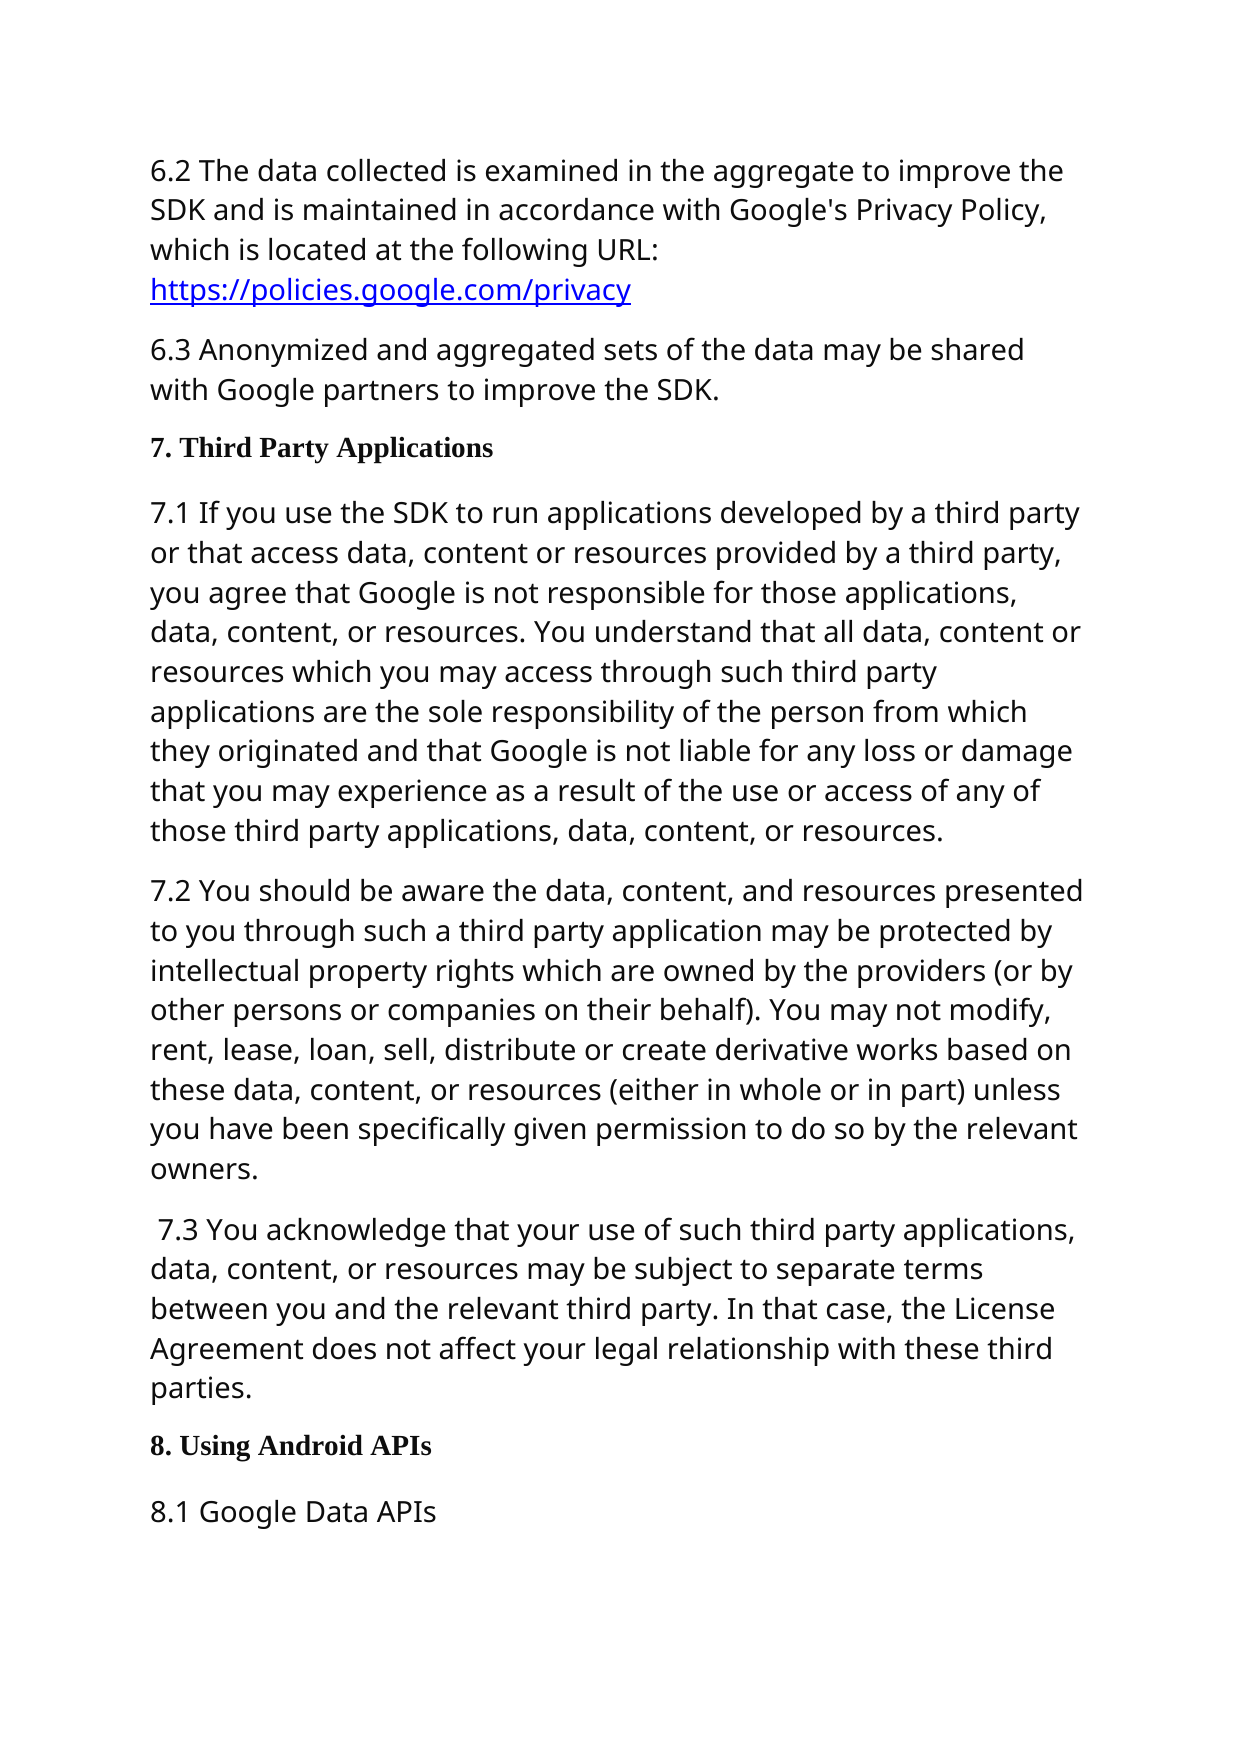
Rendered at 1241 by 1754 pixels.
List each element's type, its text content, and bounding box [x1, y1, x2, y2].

text 7.3 You acknowledge that your use of such third party applications, data, content, or resources may be subject to separate terms between you and the relevant third party. In that case, the License Agreement does not affect your legal relationship with these third parties. [150, 1209, 1090, 1407]
subtitle 8. Using Android APIs [150, 1428, 1090, 1462]
text 7.2 You should be aware the data, content, and resources presented to you through such a third party application may be protected by intellectual property rights which are owned by the providers (or by other persons or companies on their behalf). You may not modify, rent, lease, loan, sell, distribute or create derivative works based on these data, content, or resources (either in whole or in part) unless you have been specifically given permission to do so by the relevant owners. [150, 871, 1090, 1188]
text 6.3 Anonymized and aggregated sets of the data may be shared with Google partners to improve the SDK. [150, 329, 1090, 409]
text 8.1 Google Data APIs [150, 1491, 1090, 1531]
text 7.1 If you use the SDK to run applications developed by a third party or that access data, content or resources provided by a third party, you agree that Google is not responsible for those applications, data, content, or resources. You understand that all data, content or resources which you may access through such third party applications are the sole responsibility of the person from which they originated and that Google is not liable for any loss or damage that you may experience as a result of the use or access of any of those third party applications, data, content, or resources. [150, 492, 1090, 850]
text 6.2 The data collected is examined in the aggregate to improve the SDK and is maintained in accordance with Google's Privacy Policy, which is located at the following URL: https://policies.google.com/privacy [150, 150, 1090, 309]
subtitle 7. Third Party Applications [150, 430, 1090, 463]
